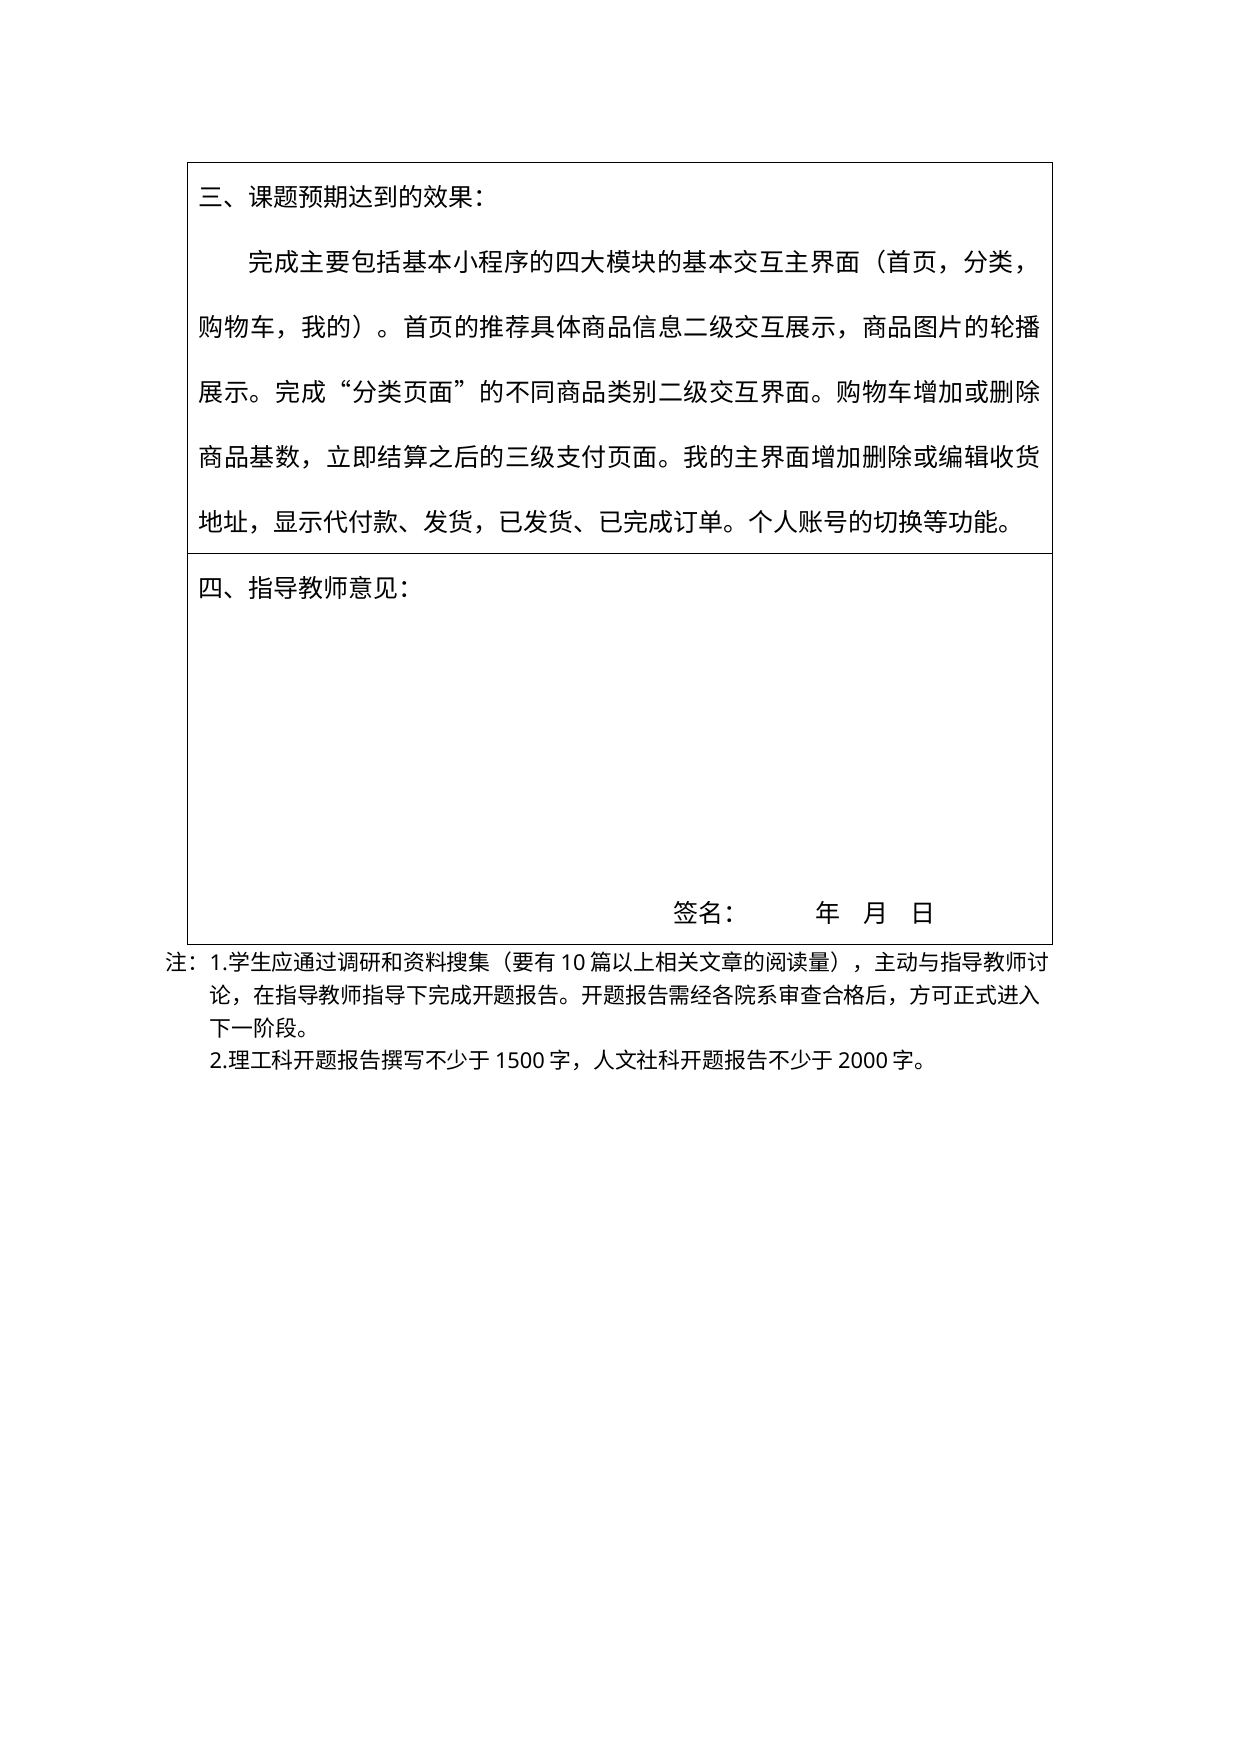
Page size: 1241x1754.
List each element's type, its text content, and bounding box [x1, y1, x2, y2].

table_cell 三、课题预期达到的效果： 完成主要包括基本小程序的四大模块的基本交互主界面（首页，分类，购物车，我的）。首页的推荐具体商品信息二级交互展示，商品图片的轮播展示。完成“分类页面”的不同商品类别二级交互界面。购物车增加或删除商品基数，立即结算之后的三级支付页面。我的主界面增加删除或编辑收货地址，显示代付款、发货，已发货、已完成订单。个人账号的切换等功能。 [188, 163, 1052, 553]
text 注：1.学生应通过调研和资料搜集（要有10篇以上相关文章的阅读量），主动与指导教师讨论，在指导教师指导下完成开题报告。开题报告需经各院系审查合格后，方可正式进入下一阶段。 [166, 945, 1053, 1043]
text 2.理工科开题报告撰写不少于1500字，人文社科开题报告不少于2000字。 [187, 1043, 1053, 1075]
table_cell 四、指导教师意见： 签名： 年 月 日 [188, 554, 1052, 944]
